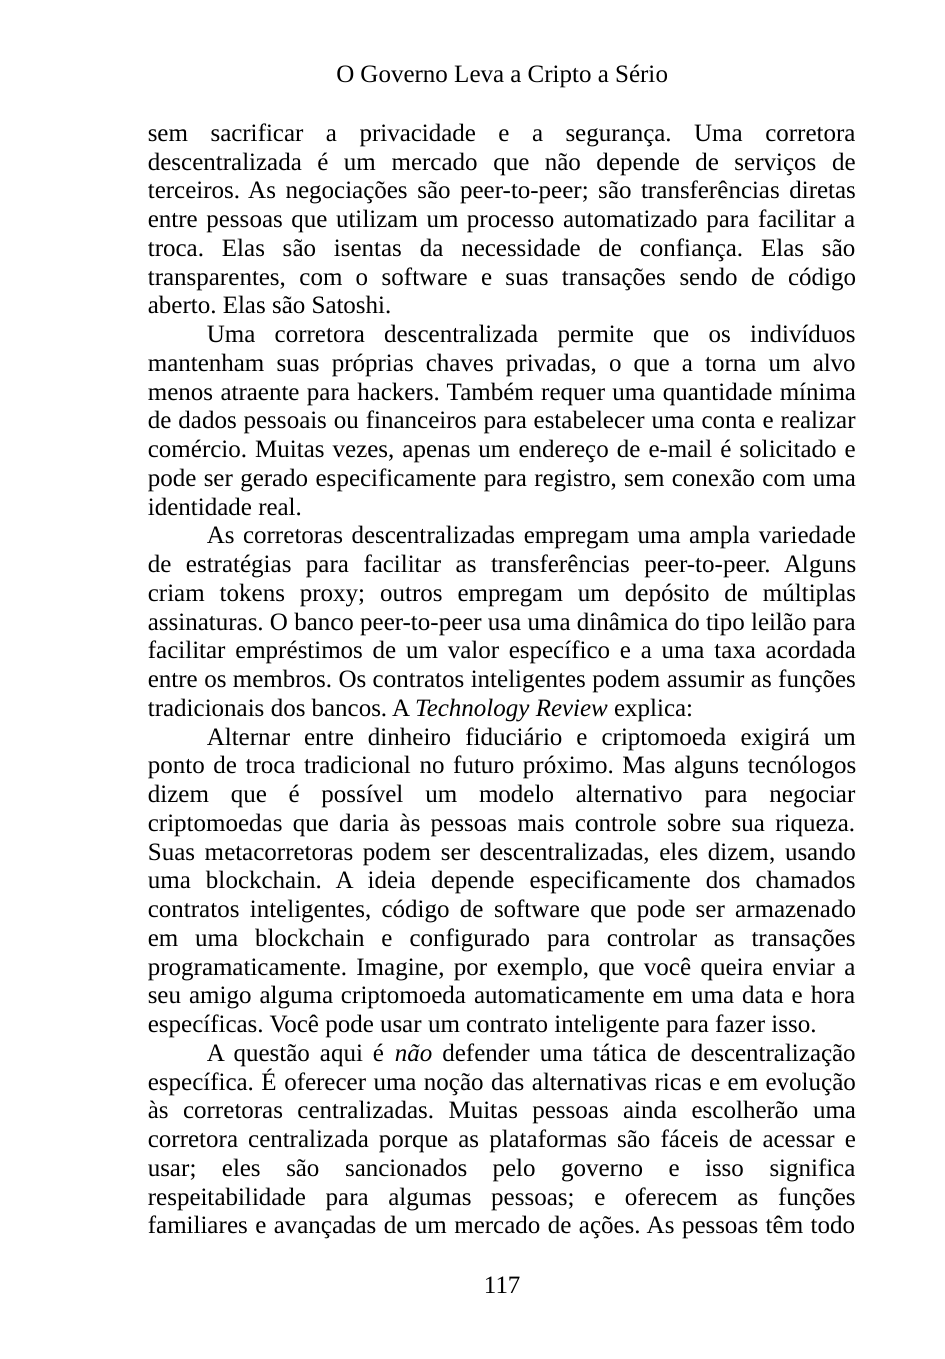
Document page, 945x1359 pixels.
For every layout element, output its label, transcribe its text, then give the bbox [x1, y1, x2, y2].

text Uma corretora descentralizada permite que os indivíduos mantenham suas próprias chaves privadas, o que a torna um alvo menos atraente para hackers. Também requer uma quantidade mínima de dados pessoais ou financeiros para estabelecer uma conta e realizar comércio. Muitas vezes, apenas um endereço de e-mail é solicitado e pode ser gerado especificamente para registro, sem conexão com uma identidade real. [148, 319, 856, 521]
text Alternar entre dinheiro fiduciário e criptomoeda exigirá um ponto de troca tradicional no futuro próximo. Mas alguns tecnólogos dizem que é possível um modelo alternativo para negociar criptomoedas que daria às pessoas mais controle sobre sua riqueza. Suas metacorretoras podem ser descentralizadas, eles dizem, usando uma blockchain. A ideia depende especificamente dos chamados contratos inteligentes, código de software que pode ser armazenado em uma blockchain e configurado para controlar as transações programaticamente. Imagine, por exemplo, que você queira enviar a seu amigo alguma criptomoeda automaticamente em uma data e hora específicas. Você pode usar um contrato inteligente para fazer isso. [148, 722, 856, 1038]
text As corretoras descentralizadas empregam uma ampla variedade de estratégias para facilitar as transferências peer-to-peer. Alguns criam tokens proxy; outros empregam um depósito de múltiplas assinaturas. O banco peer-to-peer usa uma dinâmica do tipo leilão para facilitar empréstimos de um valor específico e a uma taxa acordada entre os membros. Os contratos inteligentes podem assumir as funções tradicionais dos bancos. A Technology Review explica: [148, 521, 856, 722]
